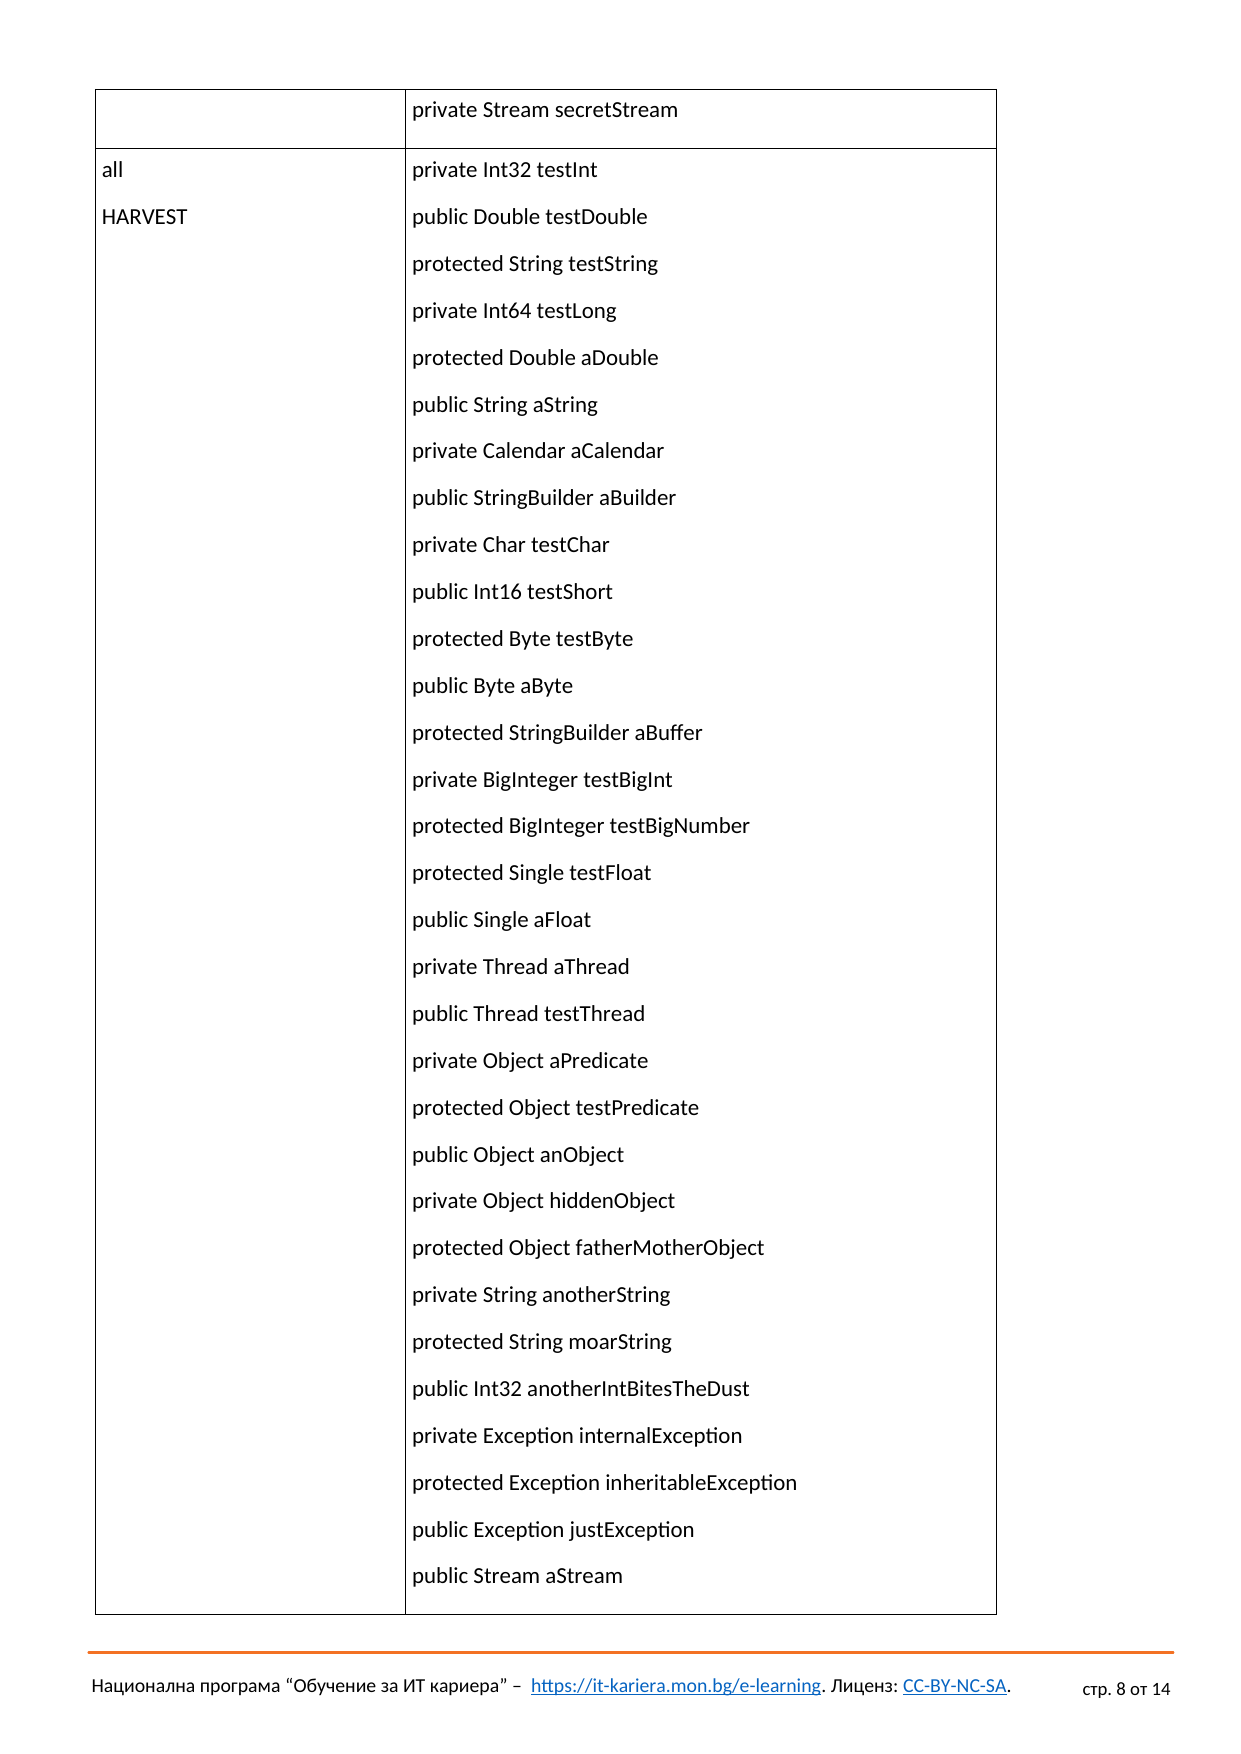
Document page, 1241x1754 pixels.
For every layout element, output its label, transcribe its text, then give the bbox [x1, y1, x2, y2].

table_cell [406, 149, 996, 1614]
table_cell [406, 90, 996, 148]
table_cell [96, 90, 405, 148]
table_cell all HARVEST [96, 149, 405, 1614]
